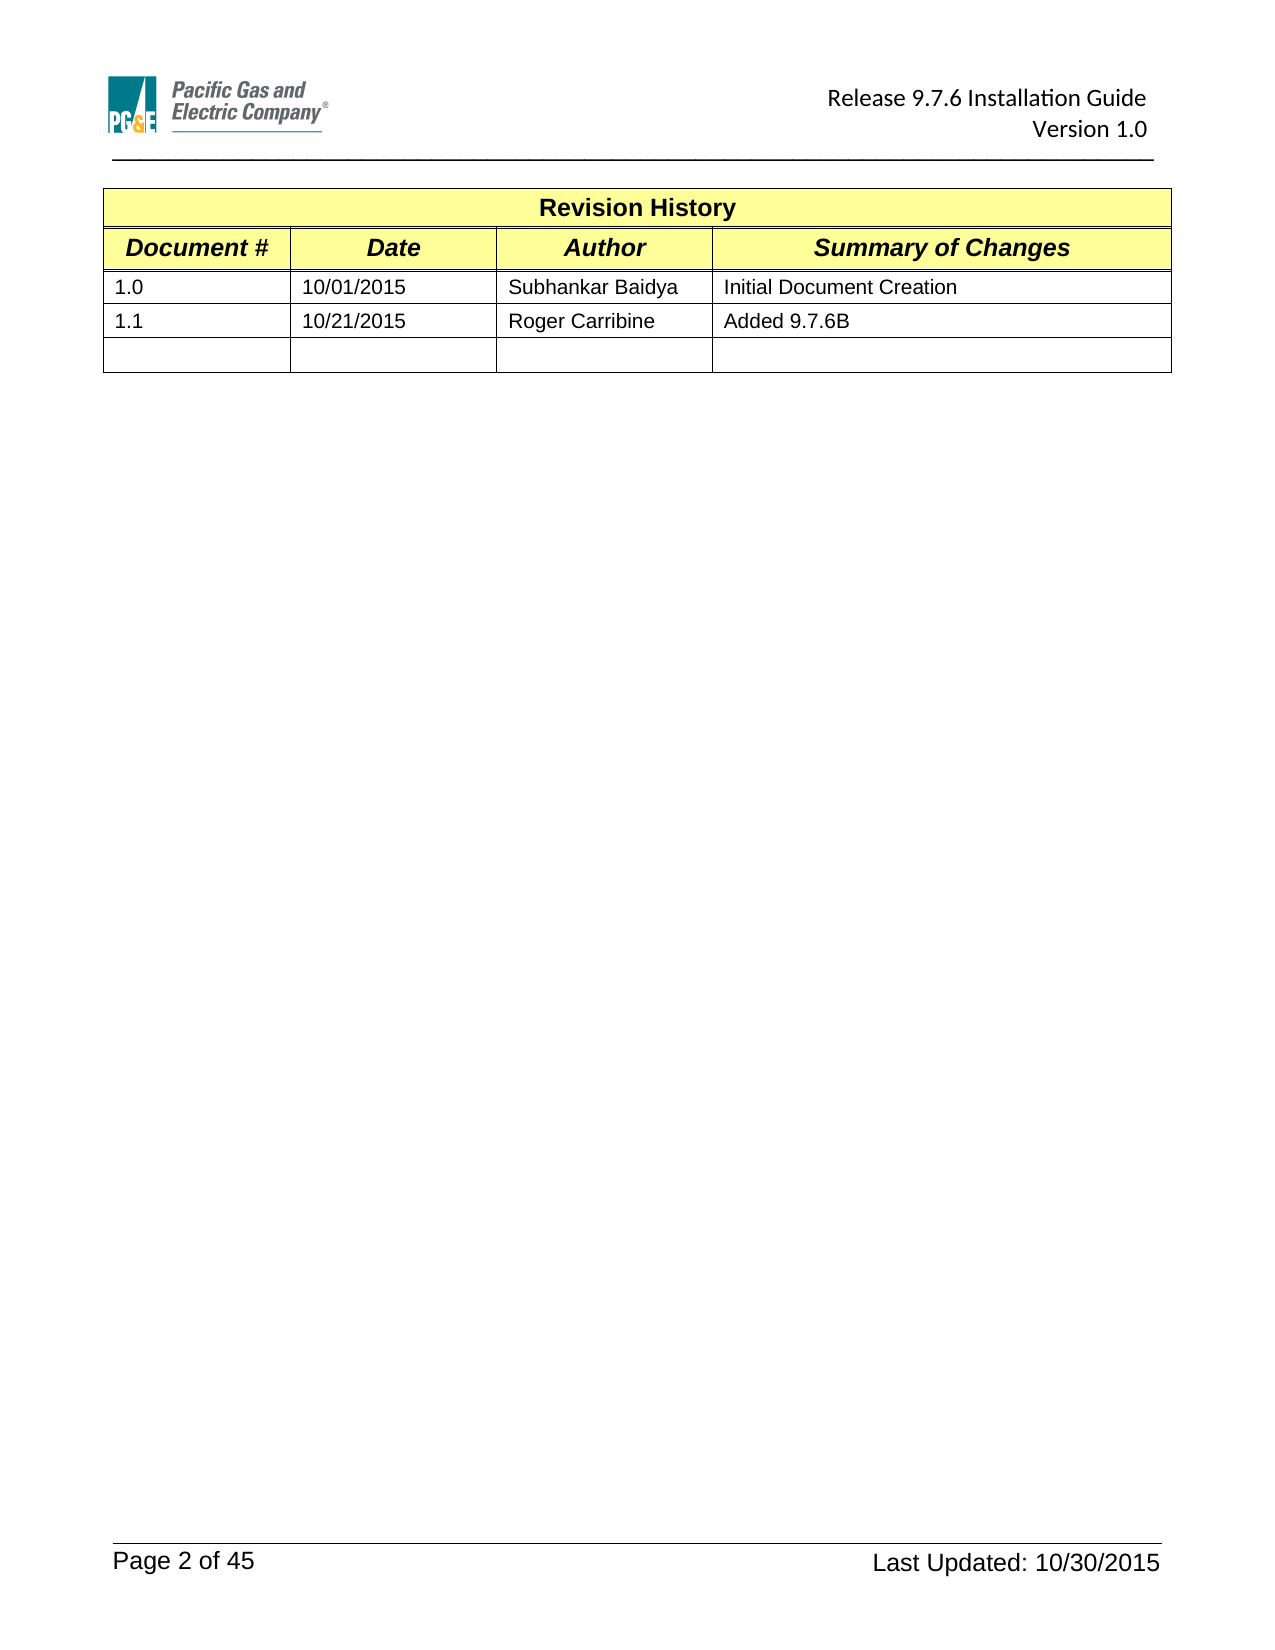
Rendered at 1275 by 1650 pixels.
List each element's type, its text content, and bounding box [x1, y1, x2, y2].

table_cell Added 9.7.6B [713, 304, 1171, 337]
table_cell Author [497, 229, 712, 268]
table_cell Initial Document Creation [713, 272, 1171, 303]
table_cell Date [291, 229, 496, 268]
table_cell [291, 338, 496, 372]
table_cell 10/21/2015 [291, 304, 496, 337]
table_cell Summary of Changes [713, 229, 1171, 268]
table_cell 10/01/2015 [291, 272, 496, 303]
table_cell Subhankar Baidya [497, 272, 712, 303]
table_header Revision History [104, 189, 1171, 226]
table_cell Roger Carribine [497, 304, 712, 337]
table_cell 1.1 [104, 304, 290, 337]
table_cell [713, 338, 1171, 372]
table_cell [497, 338, 712, 372]
table_cell Document # [104, 229, 290, 268]
table_cell 1.0 [104, 272, 290, 303]
table_cell [104, 338, 290, 372]
